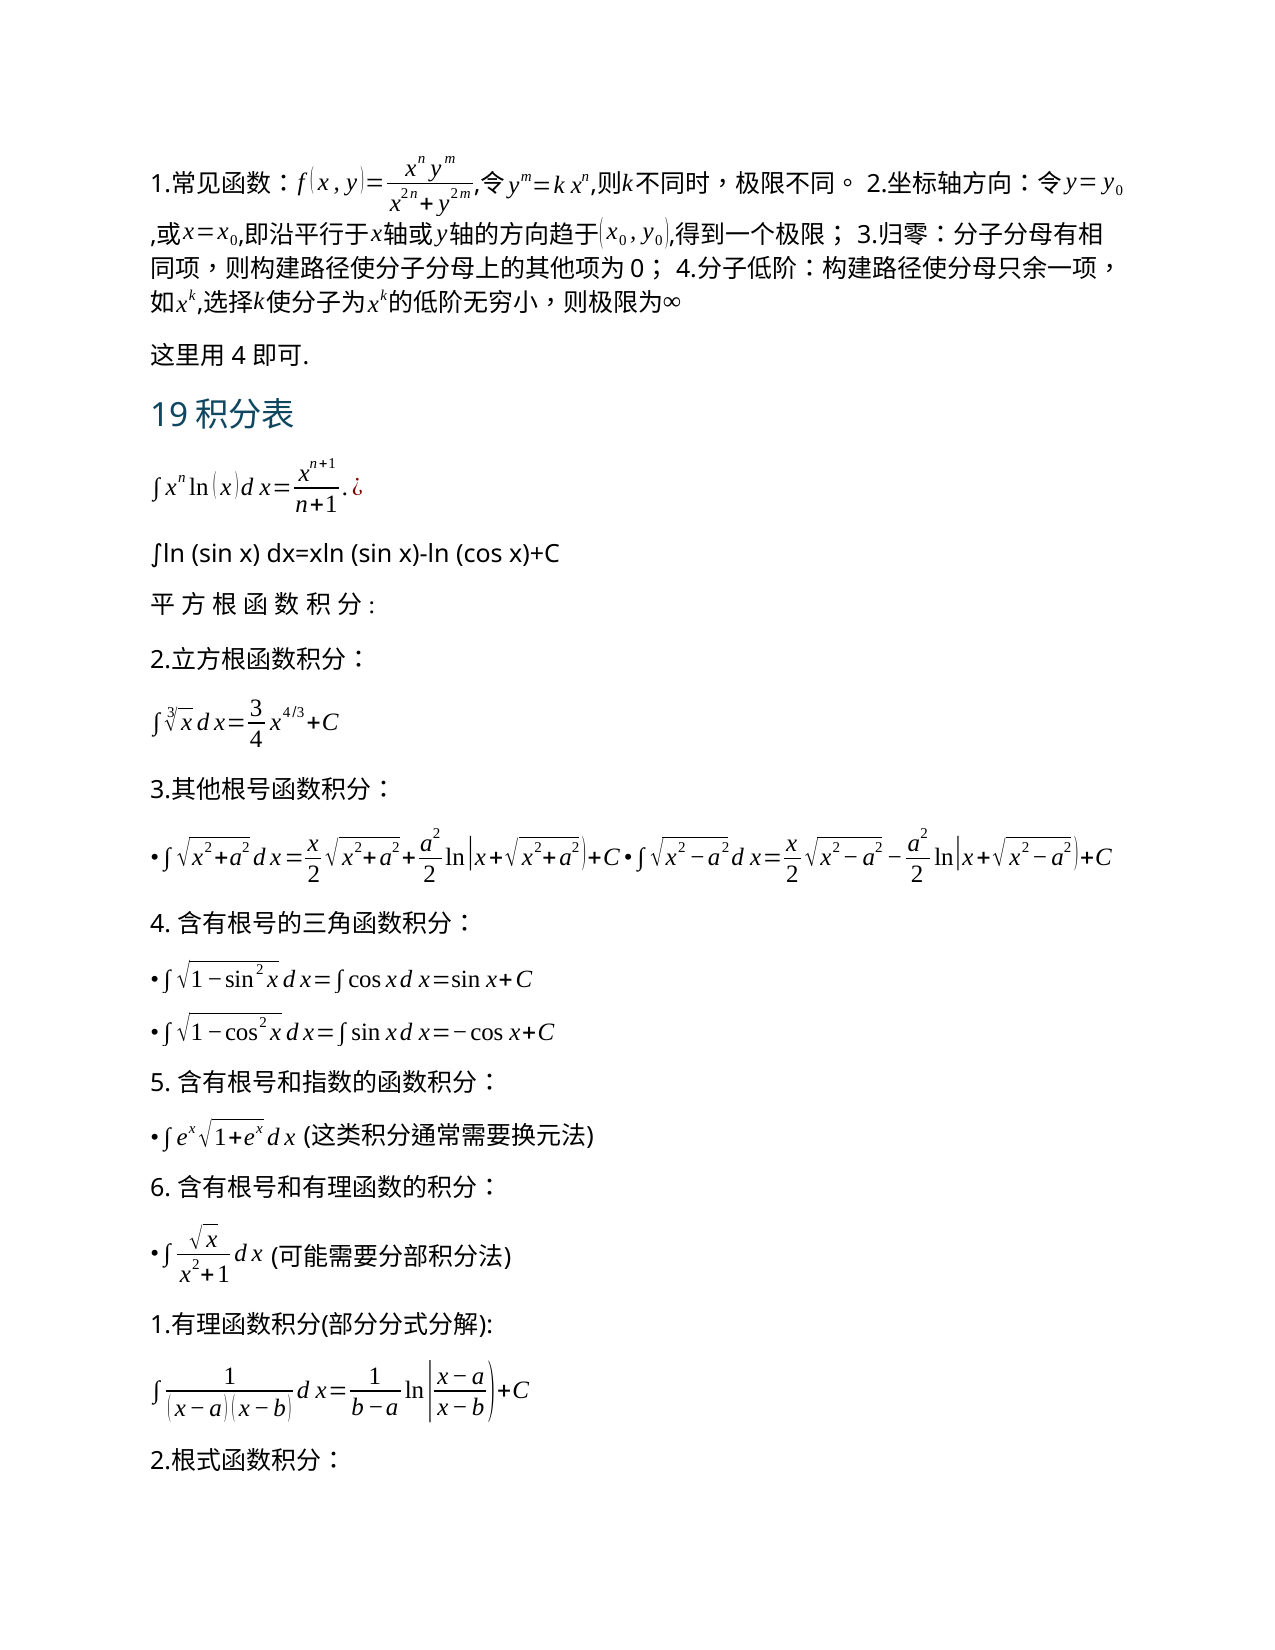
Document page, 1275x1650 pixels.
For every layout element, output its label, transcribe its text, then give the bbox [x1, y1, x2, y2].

text 1.有理函数积分(部分分式分解): [150, 1306, 1125, 1340]
text 这里用 4 即可. [150, 338, 1125, 372]
text 6. 含有根号和有理函数的积分： [150, 1170, 1125, 1204]
subtitle 19积分表 [150, 390, 1125, 436]
text 2.根式函数积分： [150, 1443, 1125, 1477]
text ∫ln (sin x) dx=xln (sin x)-ln (cos x)+C [150, 536, 1125, 570]
text 3.其他根号函数积分： [150, 772, 1125, 806]
text 5. 含有根号和指数的函数积分： [150, 1064, 1125, 1098]
text 2.立方根函数积分： [150, 641, 1125, 676]
text (可能需要分部积分法) [150, 1223, 1125, 1287]
text (这类积分通常需要换元法) [150, 1117, 1125, 1151]
text 4. 含有根号的三角函数积分： [150, 906, 1125, 940]
text 1.常见函数：,令,则不同时，极限不同。 2.坐标轴方向：令,或,即沿平行于轴或轴的方向趋于,得到一个极限； 3.归零：分子分母有相同项，则构建路径使分子分母上的其他项为0； 4.分子低阶：构建路径使分母只余一项，如,选择使分子为的低阶无穷小，则极限为 [150, 150, 1125, 319]
